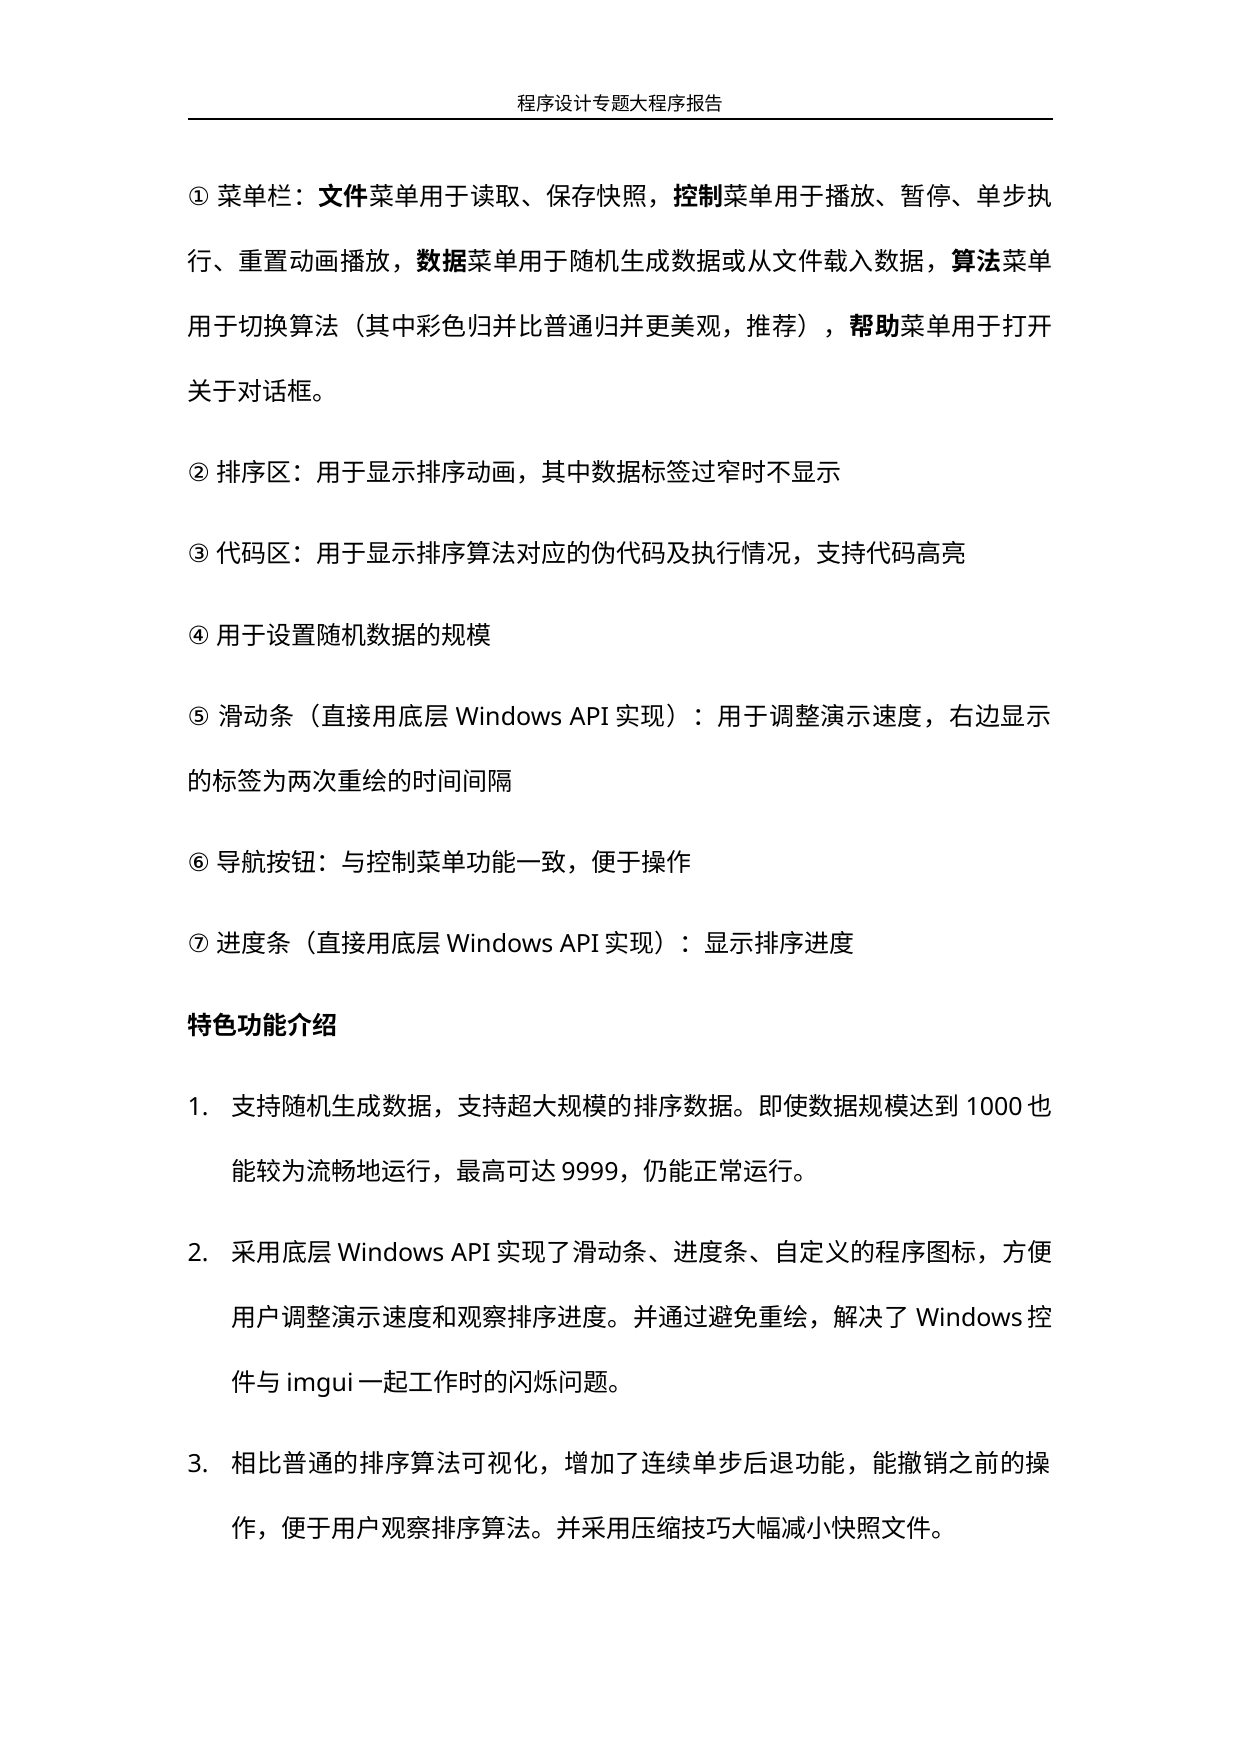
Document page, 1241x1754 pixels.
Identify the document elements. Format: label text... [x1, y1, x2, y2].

text ⑤ 滑动条（直接用底层Windows API实现）：用于调整演示速度，右边显示的标签为两次重绘的时间间隔 [187, 682, 1053, 812]
text ④ 用于设置随机数据的规模 [187, 601, 1053, 666]
text ⑥ 导航按钮：与控制菜单功能一致，便于操作 [187, 828, 1053, 893]
text ① 菜单栏：文件菜单用于读取、保存快照，控制菜单用于播放、暂停、单步执行、重置动画播放，数据菜单用于随机生成数据或从文件载入数据，算法菜单用于切换算法（其中彩色归并比普通归并更美观，推荐），帮助菜单用于打开关于对话框。 [187, 162, 1053, 422]
text ⑦ 进度条（直接用底层Windows API实现）：显示排序进度 [187, 909, 1053, 974]
text ③ 代码区：用于显示排序算法对应的伪代码及执行情况，支持代码高亮 [187, 519, 1053, 584]
list 采用底层Windows API实现了滑动条、进度条、自定义的程序图标，方便用户调整演示速度和观察排序进度。并通过避免重绘，解决了Windows控件与imgui一起工作时的闪烁问题。 [187, 1218, 1053, 1413]
text ② 排序区：用于显示排序动画，其中数据标签过窄时不显示 [187, 438, 1053, 503]
list 支持随机生成数据，支持超大规模的排序数据。即使数据规模达到1000也能较为流畅地运行，最高可达9999，仍能正常运行。 [187, 1072, 1053, 1202]
list 相比普通的排序算法可视化，增加了连续单步后退功能，能撤销之前的操作，便于用户观察排序算法。并采用压缩技巧大幅减小快照文件。 [187, 1429, 1053, 1559]
text 特色功能介绍 [187, 991, 1053, 1056]
